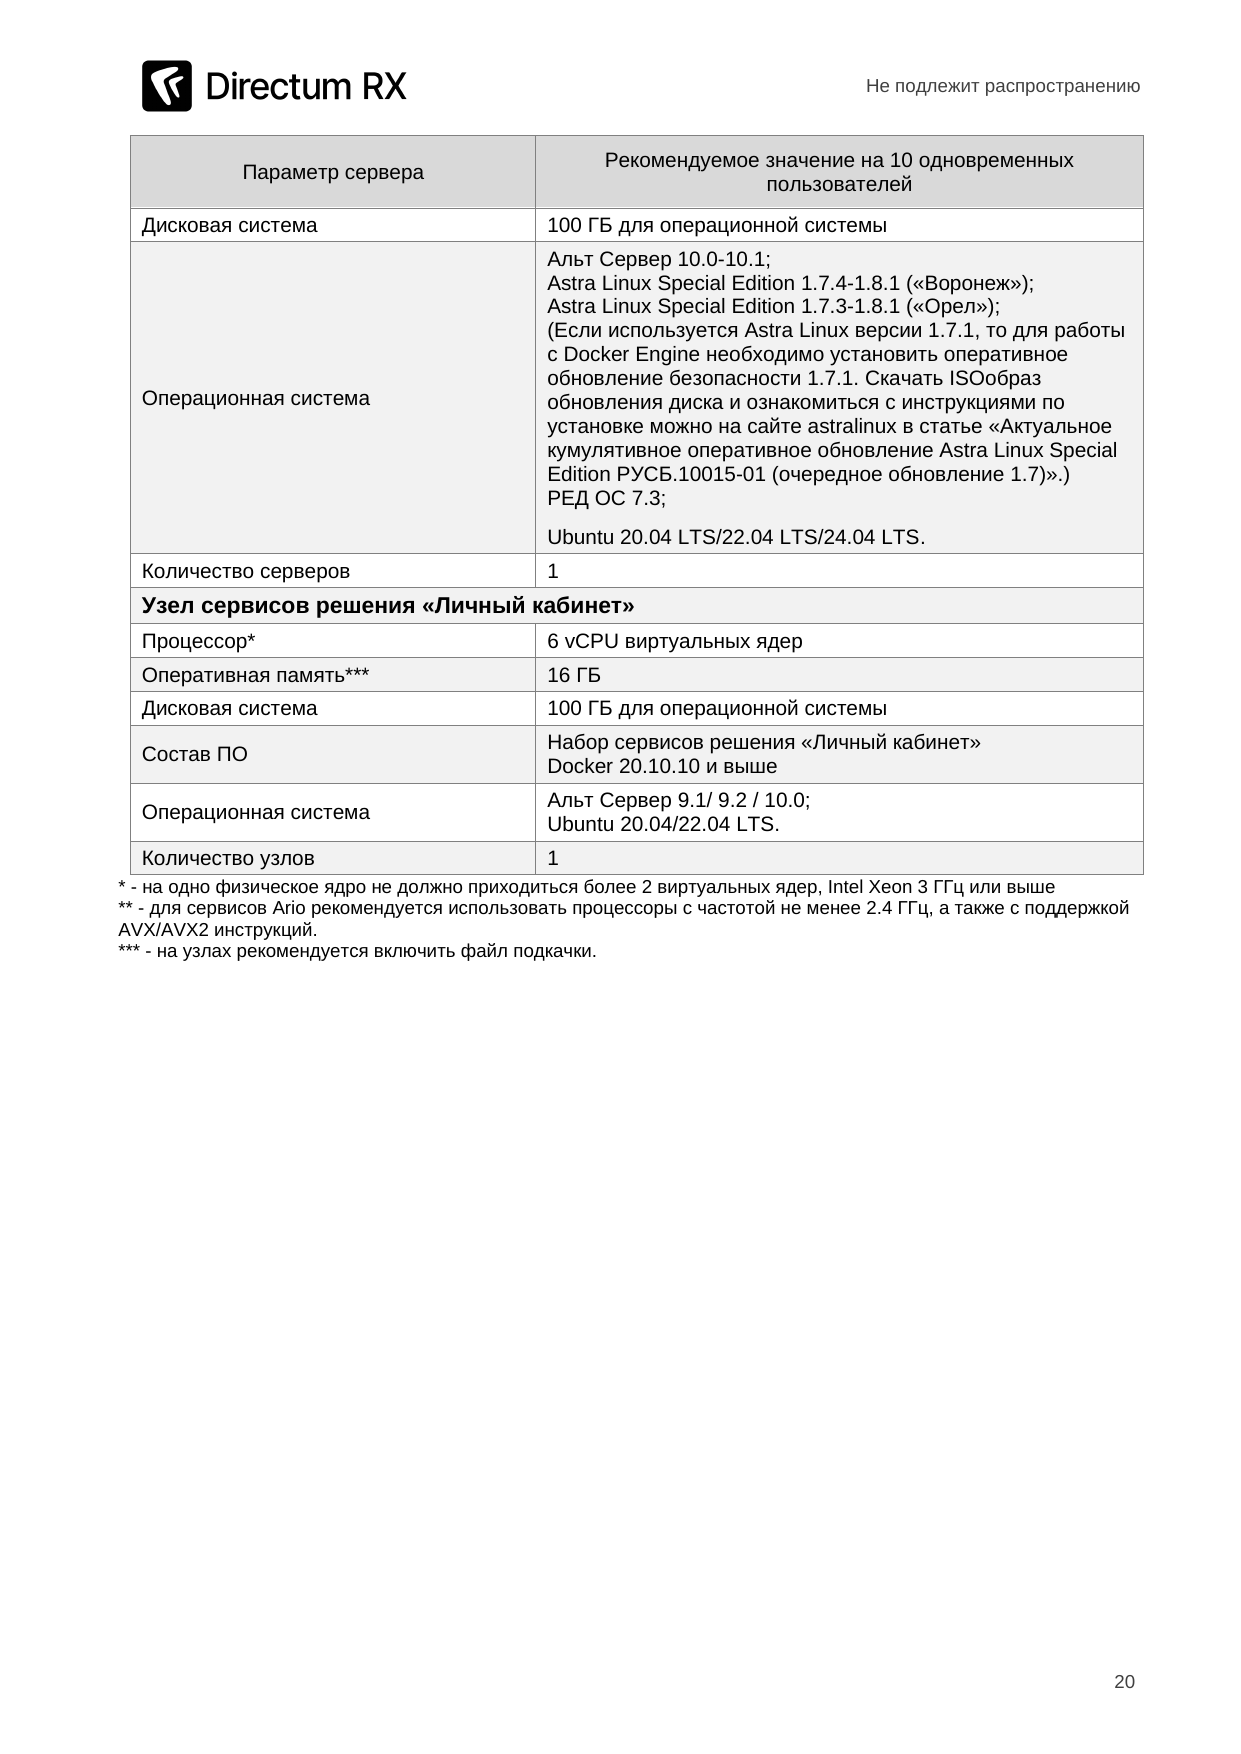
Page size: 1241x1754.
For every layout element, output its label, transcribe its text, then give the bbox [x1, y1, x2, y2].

table_cell 16 ГБ [536, 658, 1143, 691]
table_cell Процессор* [131, 624, 535, 657]
text * - на одно физическое ядро не должно приходиться более 2 виртуальных ядер, Intel Xeon 3 ГГц или выше [118, 875, 1152, 897]
table_cell Оперативная память*** [131, 658, 535, 691]
table_cell Дисковая система [131, 692, 535, 725]
table_cell 1 [536, 842, 1143, 874]
table_header Параметр сервера [131, 136, 535, 207]
table_cell Узел сервисов решения «Личный кабинет» [131, 588, 1143, 623]
table_cell Операционная система [131, 242, 535, 553]
text ** - для сервисов Ario рекомендуется использовать процессоры с частотой не менее 2.4 ГГц, а также с поддержкой AVX/AVX2 инструкций. [118, 897, 1152, 940]
text *** - на узлах рекомендуется включить файл подкачки. [118, 940, 1152, 962]
table_cell 100 ГБ для операционной системы [536, 692, 1143, 725]
table_cell 6 vCPU виртуальных ядер [536, 624, 1143, 657]
picture [140, 59, 410, 114]
table_cell Альт Сервер 9.1/ 9.2 / 10.0; Ubuntu 20.04/22.04 LTS. [536, 784, 1143, 841]
table_cell Операционная система [131, 784, 535, 841]
table_header Рекомендуемое значение на 10 одновременных пользователей [536, 136, 1143, 207]
table_cell Количество серверов [131, 554, 535, 587]
table_cell Количество узлов [131, 842, 535, 874]
table_cell Набор сервисов решения «Личный кабинет» Docker 20.10.10 и выше [536, 726, 1143, 783]
table_cell Дисковая система [131, 209, 535, 241]
table_cell Состав ПО [131, 726, 535, 783]
table_cell 100 ГБ для операционной системы [536, 209, 1143, 241]
table_cell 1 [536, 554, 1143, 587]
table_cell Альт Сервер 10.0-10.1; Astra Linux Special Edition 1.7.4-1.8.1 («Воронеж»); Astra Linux Special Edition 1.7.3-1.8.1 («Орел»); (Если используется Astra Linux версии 1.7.1, то для работы с Docker Engine необходимо установить оперативное обновление безопасности 1.7.1. Скачать ISOобраз обновления диска и ознакомиться с инструкциями по установке можно на сайте astralinux в статье «Актуальное кумулятивное оперативное обновление Astra Linux Special Edition РУСБ.10015-01 (очередное обновление 1.7)».) РЕД ОС 7.3; Ubuntu 20.04 LTS/22.04 LTS/24.04 LTS. [536, 242, 1143, 553]
